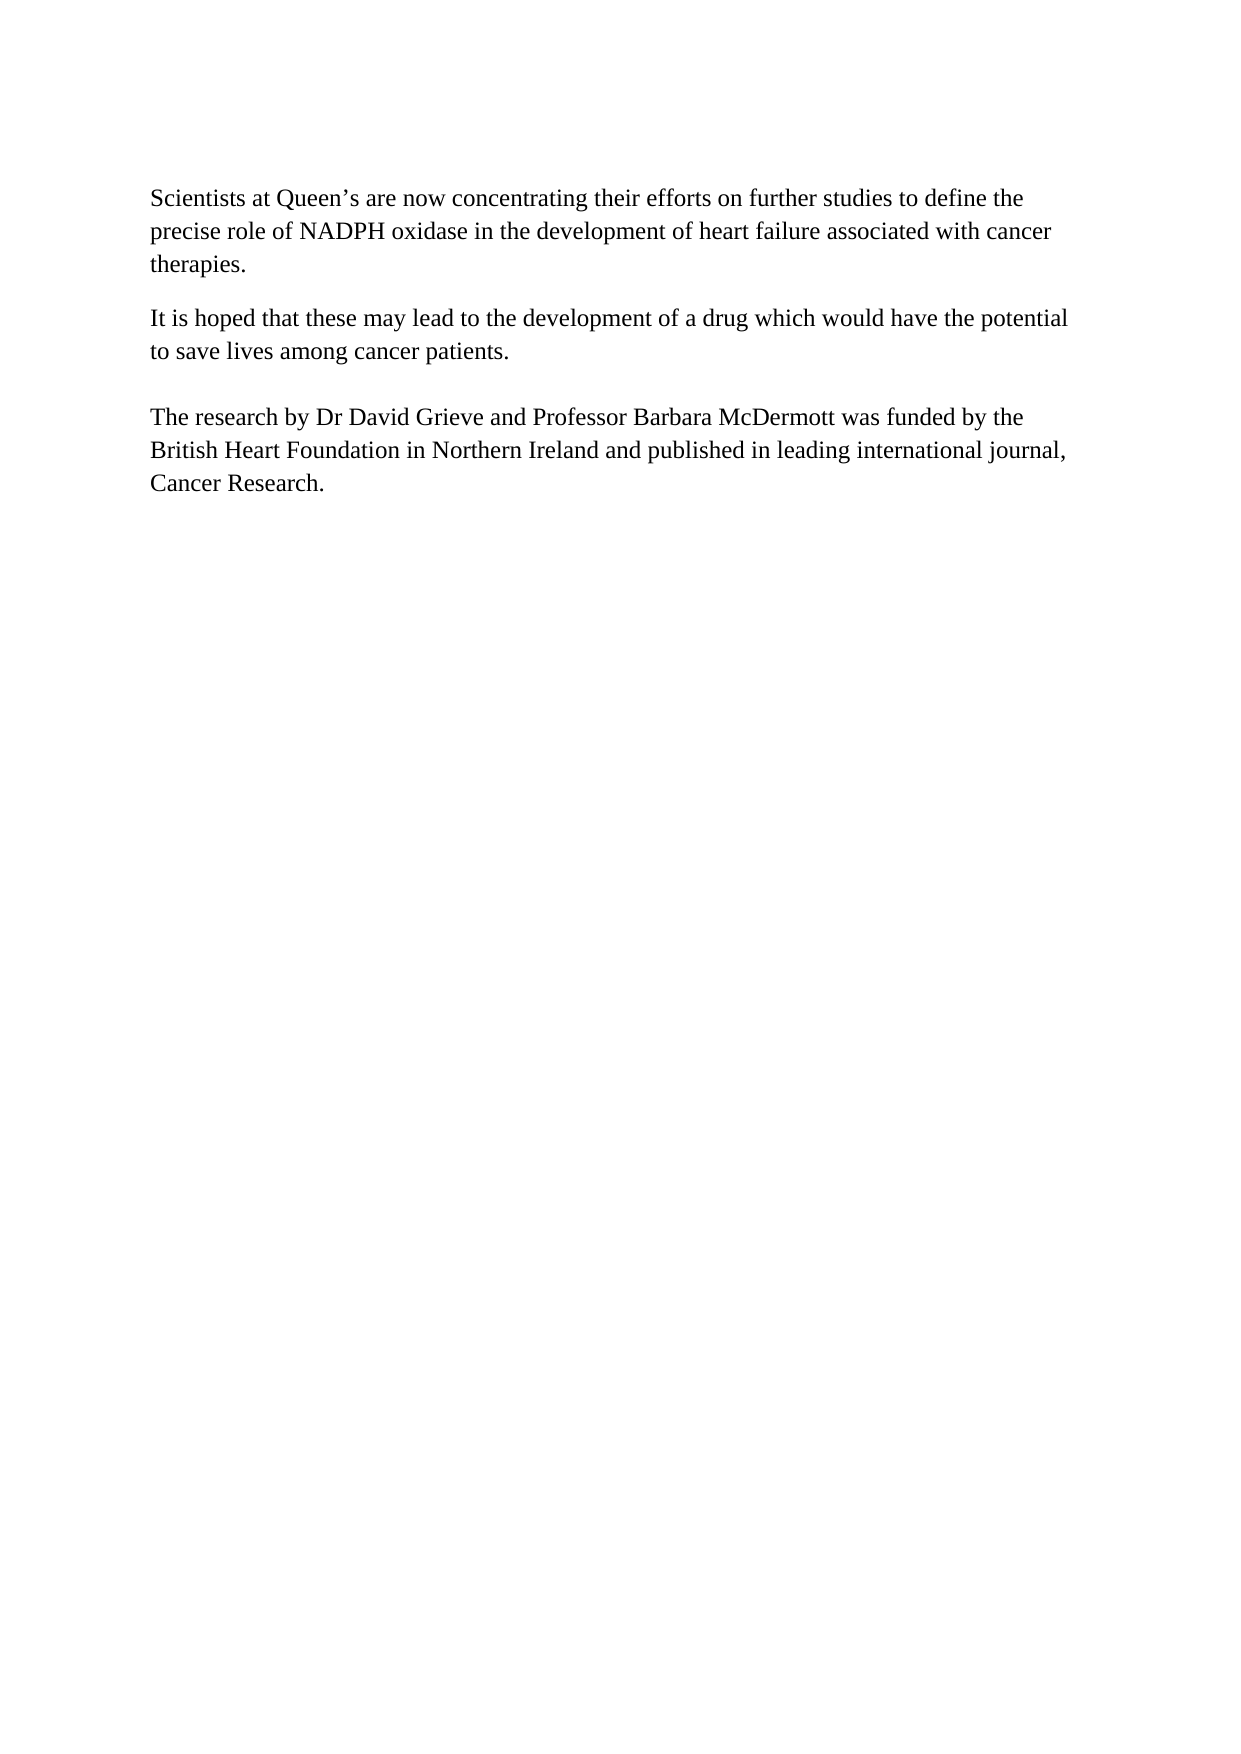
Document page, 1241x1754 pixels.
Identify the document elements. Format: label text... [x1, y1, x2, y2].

text It is hoped that these may lead to the development of a drug which would have the potential to save lives among cancer patients. The research by Dr David Grieve and Professor Barbara McDermott was funded by the British Heart Foundation in Northern Ireland and published in leading international journal, Cancer Research. [150, 303, 1090, 562]
text Scientists at Queen’s are now concentrating their efforts on further studies to define the precise role of NADPH oxidase in the development of heart failure associated with cancer therapies. [150, 150, 1090, 278]
